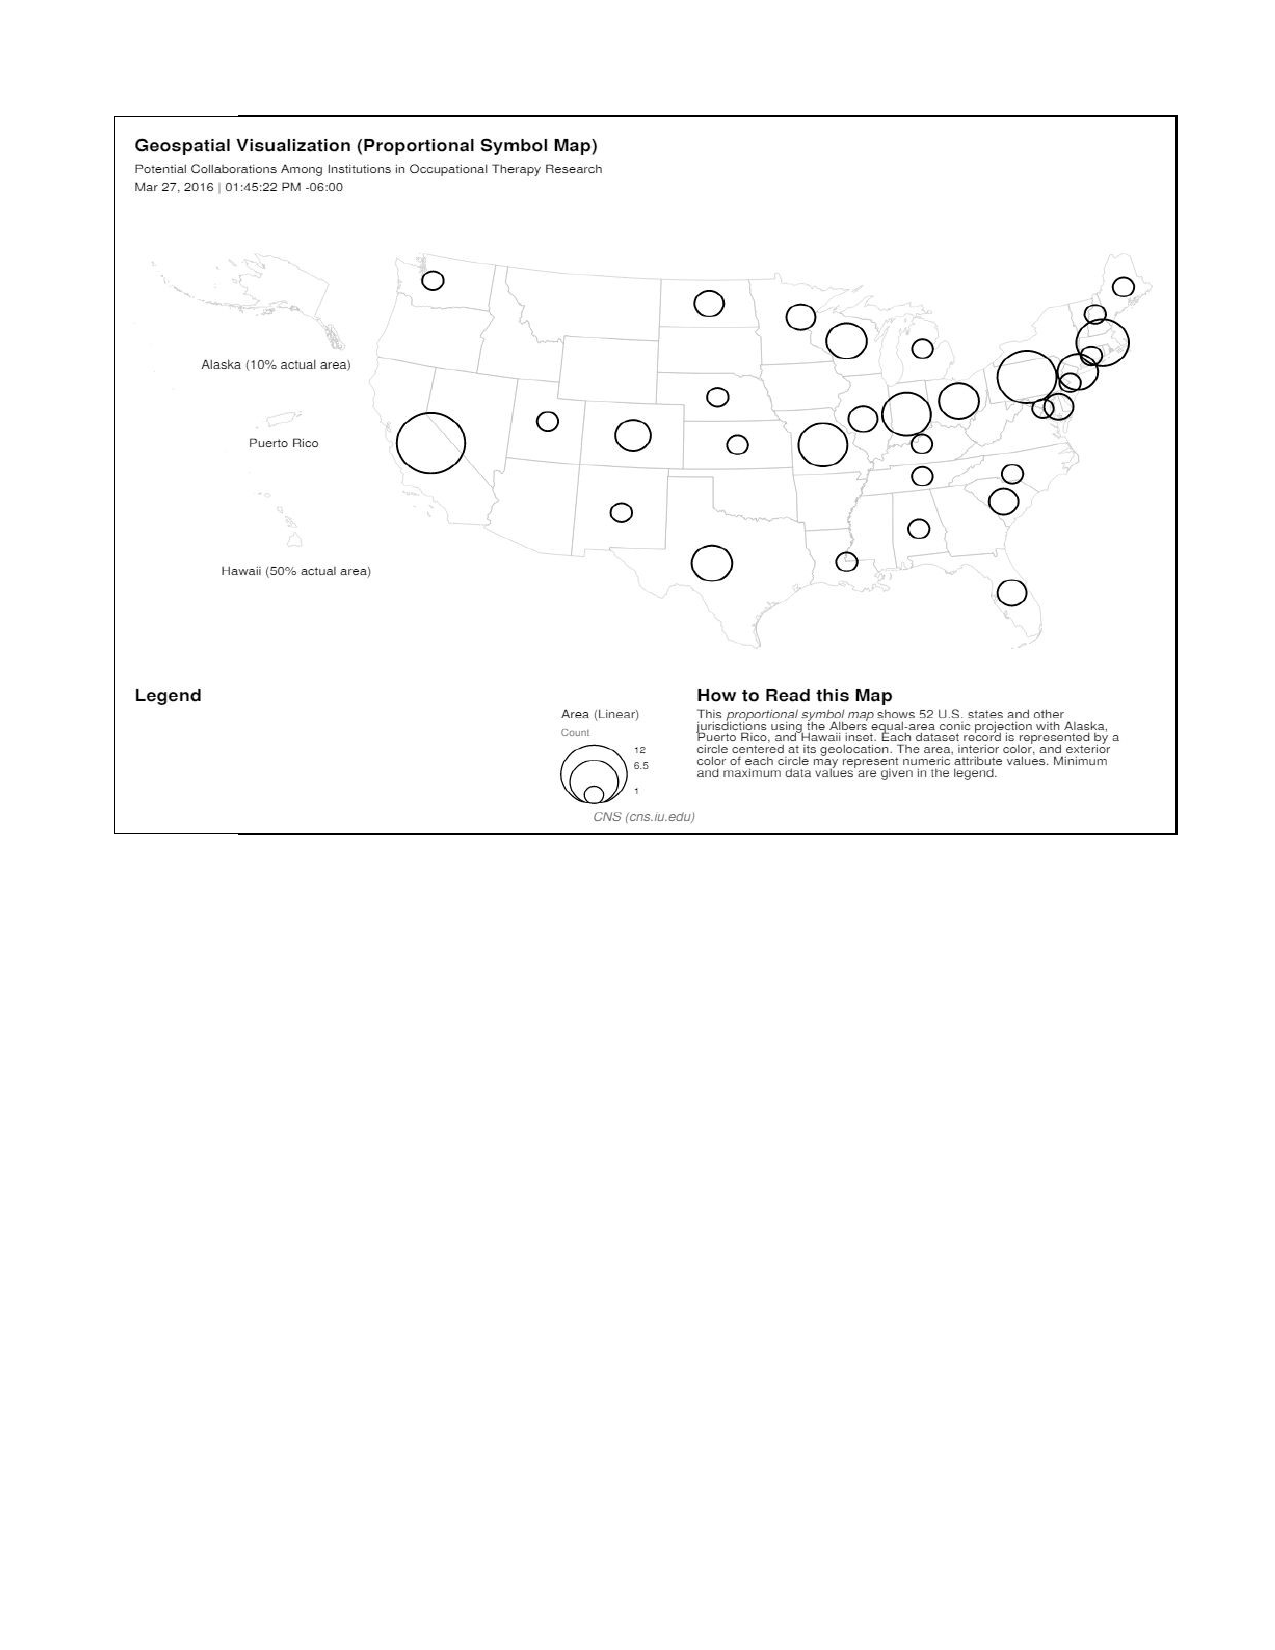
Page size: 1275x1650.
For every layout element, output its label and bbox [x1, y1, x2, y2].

picture [115, 117, 1175, 833]
